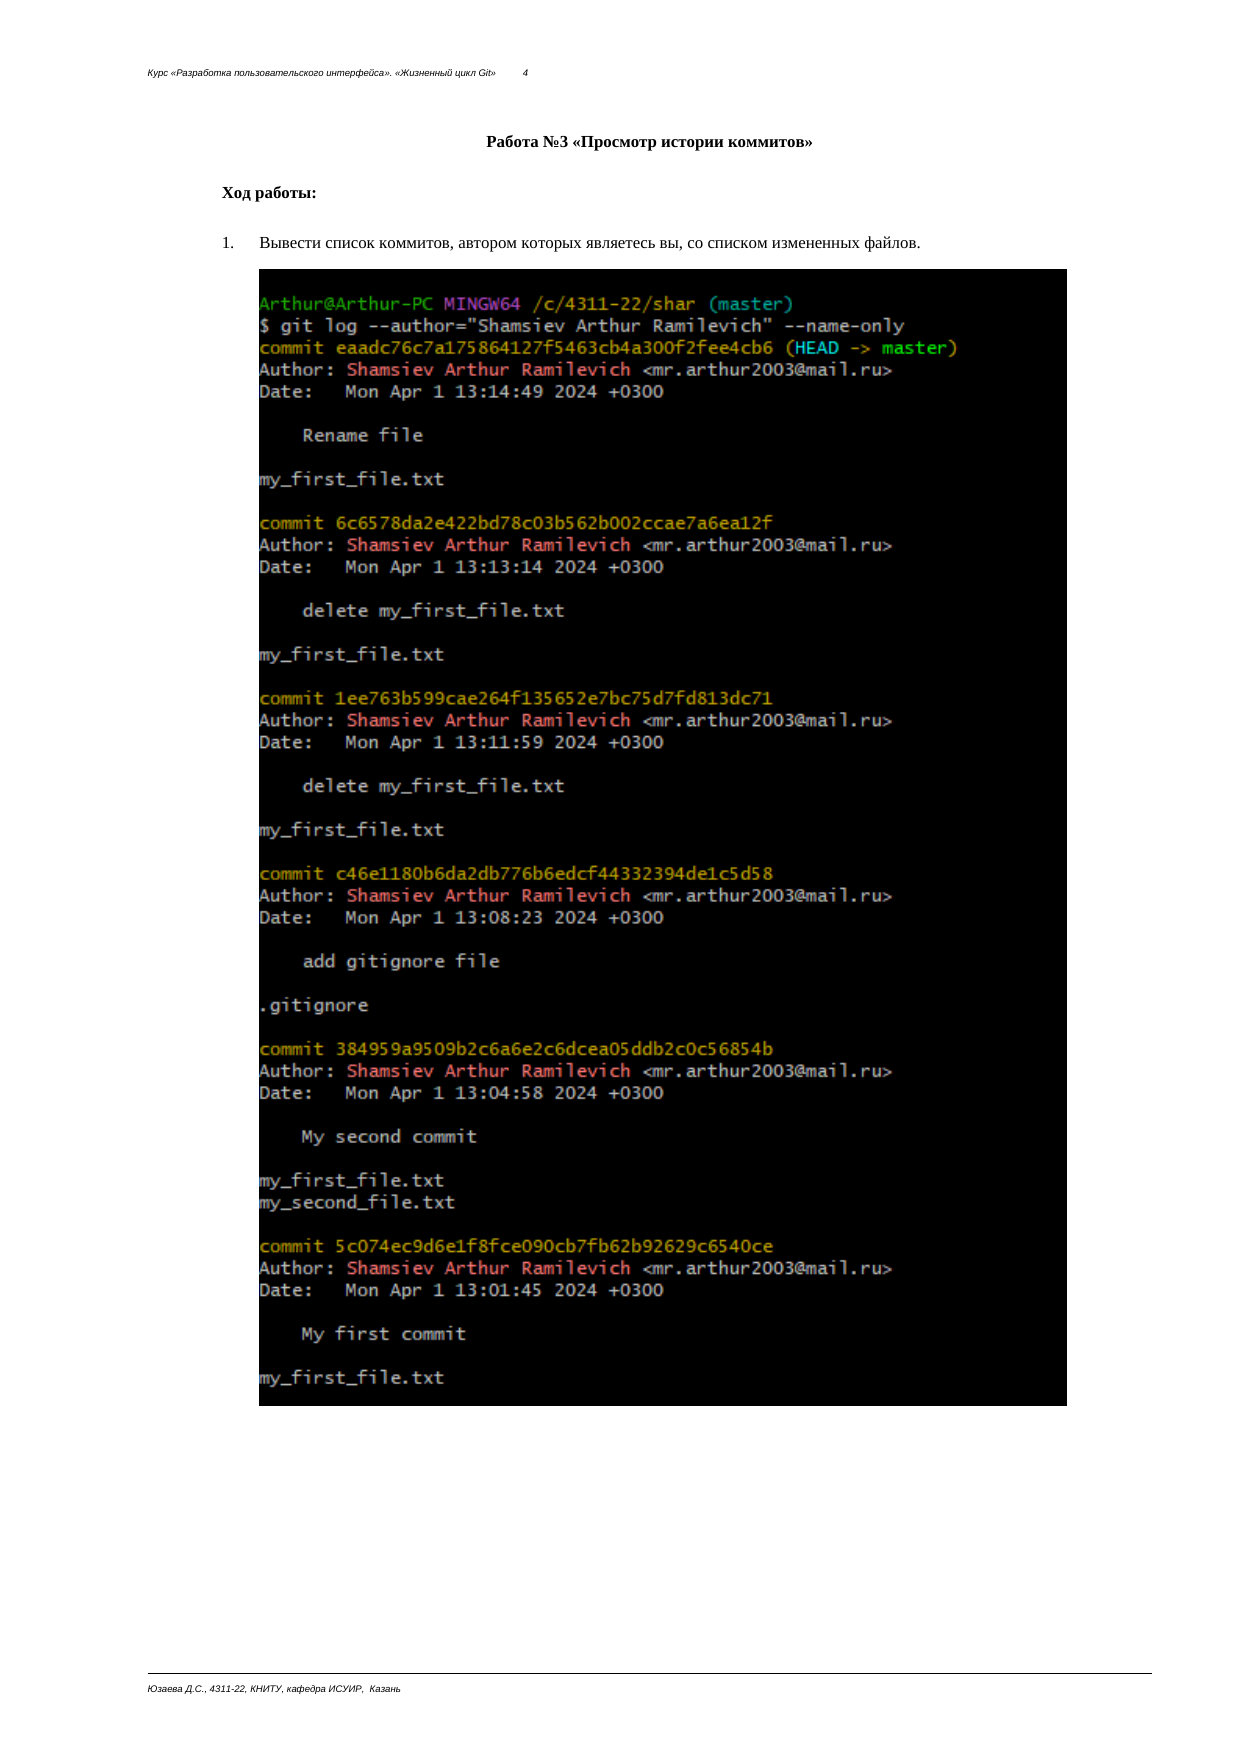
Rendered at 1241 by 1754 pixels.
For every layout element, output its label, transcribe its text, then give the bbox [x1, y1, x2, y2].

text Ход работы: [148, 168, 1152, 202]
picture [259, 269, 1067, 1406]
list Вывести список коммитов, автором которых являетесь вы, со списком измененных файлов. [222, 219, 1152, 252]
text Работа №3 «Просмотр истории коммитов» [148, 118, 1152, 152]
